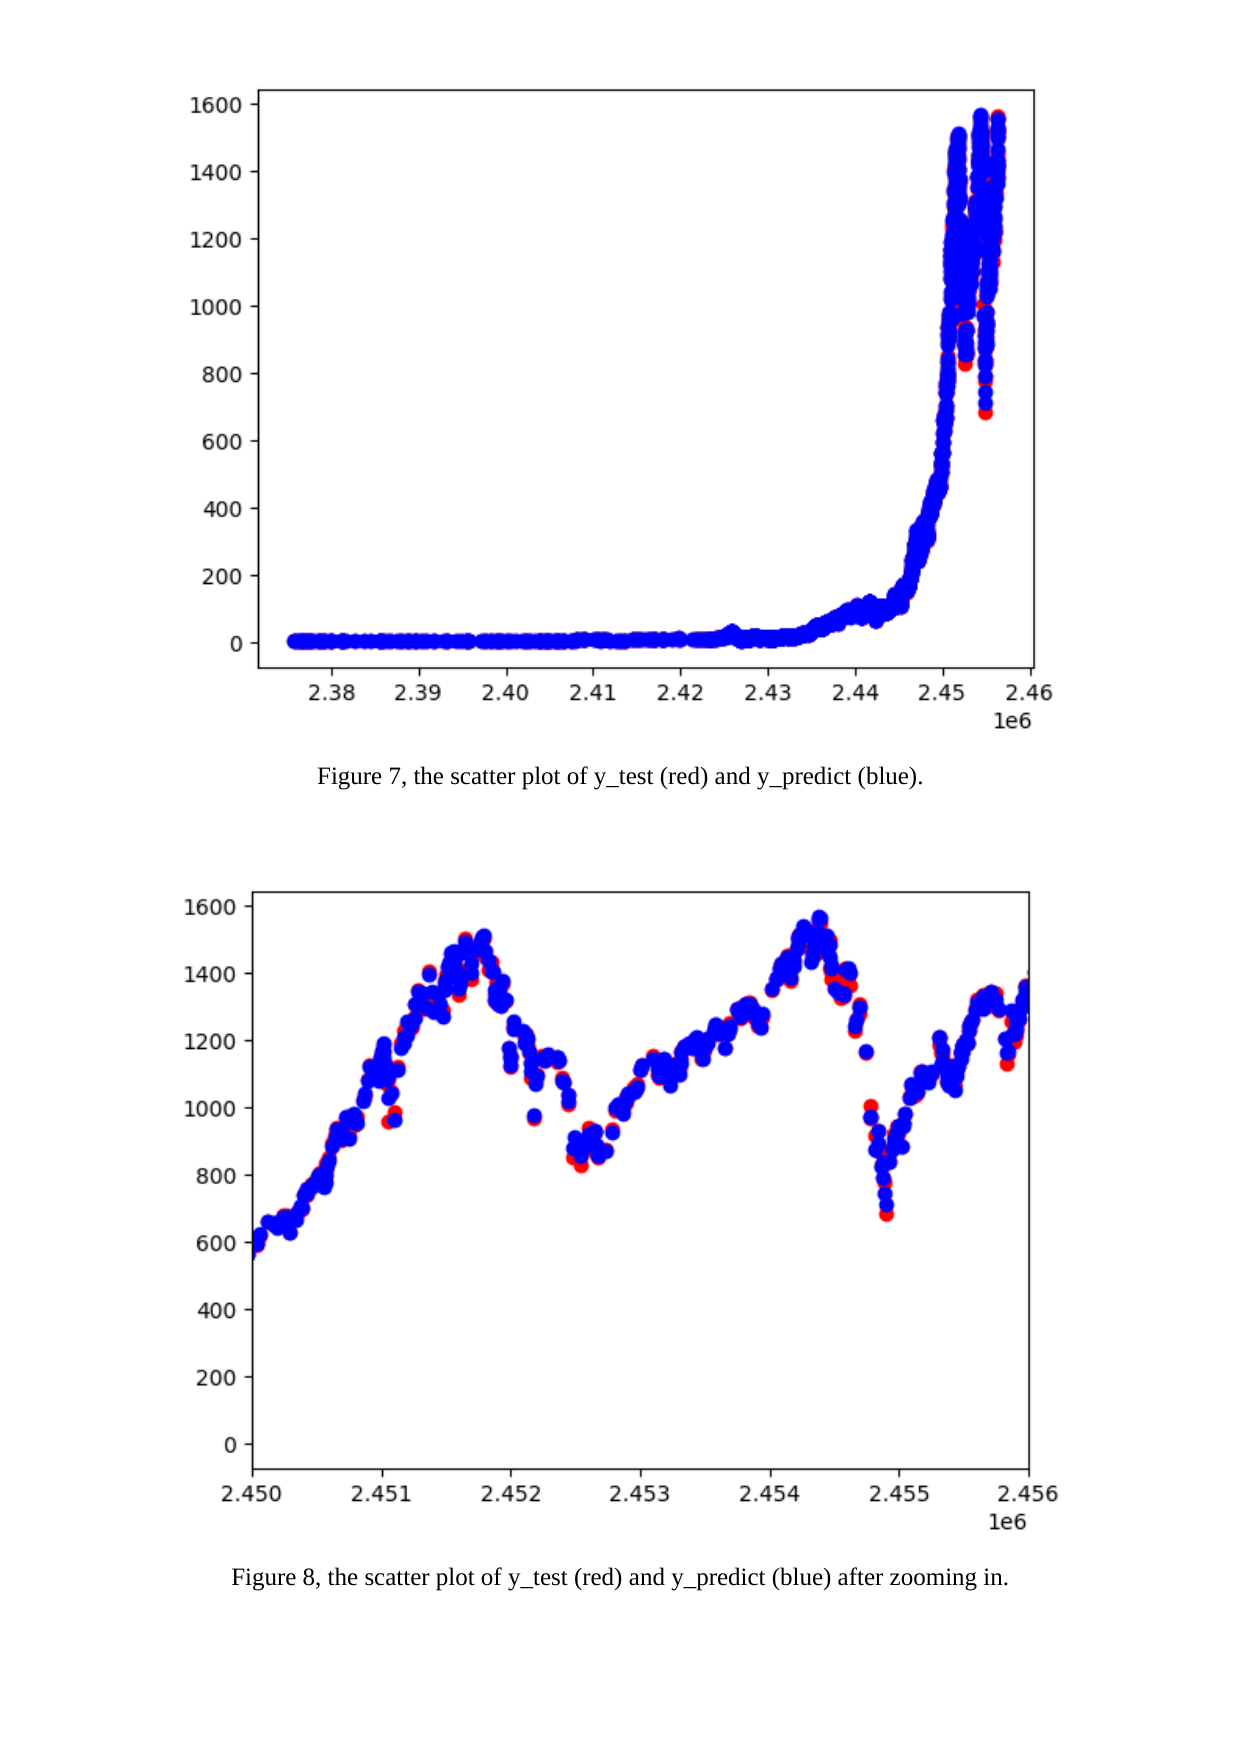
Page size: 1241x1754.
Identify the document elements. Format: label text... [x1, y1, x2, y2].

picture [167, 876, 1074, 1550]
list Figure 8, the scatter plot of y_test (red) and y_predict (blue) after zooming in. [75, 1562, 1165, 1591]
picture [172, 75, 1068, 749]
list Figure 7, the scatter plot of y_test (red) and y_predict (blue). [75, 761, 1165, 790]
